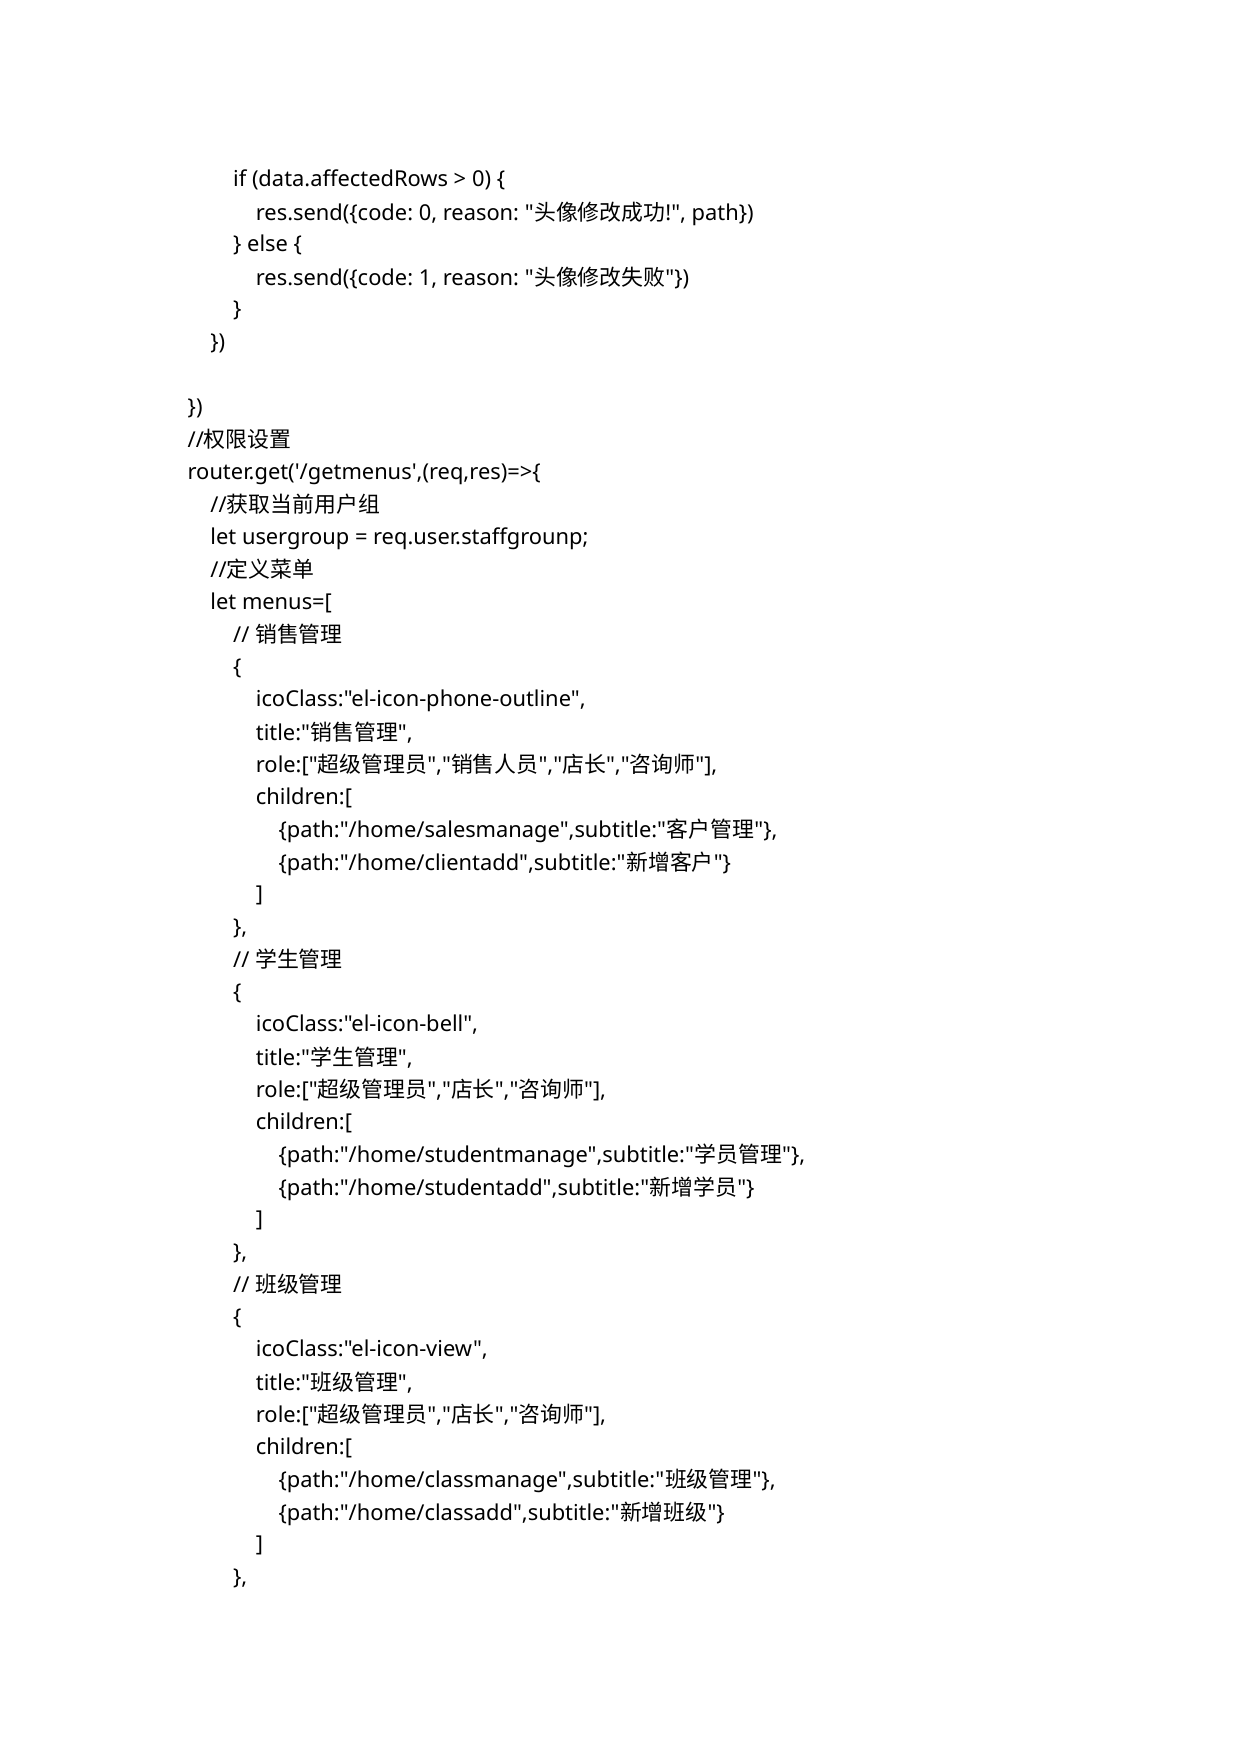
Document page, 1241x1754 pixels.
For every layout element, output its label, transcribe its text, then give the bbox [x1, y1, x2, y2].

text router.get('/getmenus',(req,res)=>{ [187, 454, 1053, 487]
text children:[ [187, 779, 1053, 812]
text { [187, 974, 1053, 1007]
text if (data.affectedRows > 0) { [187, 162, 1053, 194]
text role:["超级管理员","销售人员","店长","咨询师"], [187, 747, 1053, 779]
text children:[ [187, 1429, 1053, 1462]
text res.send({code: 0, reason: "头像修改成功!", path}) [187, 194, 1053, 227]
text }) [187, 389, 1053, 422]
text // 学生管理 [187, 942, 1053, 974]
text { [187, 1299, 1053, 1332]
text }, [187, 909, 1053, 942]
text let usergroup = req.user.staffgrounp; [187, 519, 1053, 552]
text ] [187, 1527, 1053, 1559]
text role:["超级管理员","店长","咨询师"], [187, 1397, 1053, 1429]
text title:"班级管理", [187, 1364, 1053, 1397]
text title:"学生管理", [187, 1039, 1053, 1072]
text {path:"/home/salesmanage",subtitle:"客户管理"}, [187, 812, 1053, 844]
text icoClass:"el-icon-view", [187, 1332, 1053, 1364]
text ] [187, 1202, 1053, 1234]
text } else { [187, 227, 1053, 259]
text }, [187, 1559, 1053, 1592]
text //定义菜单 [187, 552, 1053, 584]
text {path:"/home/studentadd",subtitle:"新增学员"} [187, 1169, 1053, 1202]
text {path:"/home/classmanage",subtitle:"班级管理"}, [187, 1462, 1053, 1494]
text {path:"/home/studentmanage",subtitle:"学员管理"}, [187, 1137, 1053, 1169]
text let menus=[ [187, 584, 1053, 617]
text //获取当前用户组 [187, 487, 1053, 519]
text } [187, 292, 1053, 324]
text // 班级管理 [187, 1267, 1053, 1299]
text icoClass:"el-icon-bell", [187, 1007, 1053, 1039]
text // 销售管理 [187, 617, 1053, 649]
text }) [187, 324, 1053, 357]
text title:"销售管理", [187, 714, 1053, 747]
text children:[ [187, 1104, 1053, 1137]
text //权限设置 [187, 422, 1053, 454]
text { [187, 649, 1053, 682]
text ] [187, 877, 1053, 909]
text {path:"/home/classadd",subtitle:"新增班级"} [187, 1494, 1053, 1527]
text {path:"/home/clientadd",subtitle:"新增客户"} [187, 844, 1053, 877]
text res.send({code: 1, reason: "头像修改失败"}) [187, 259, 1053, 292]
text icoClass:"el-icon-phone-outline", [187, 682, 1053, 714]
text role:["超级管理员","店长","咨询师"], [187, 1072, 1053, 1104]
text }, [187, 1234, 1053, 1267]
